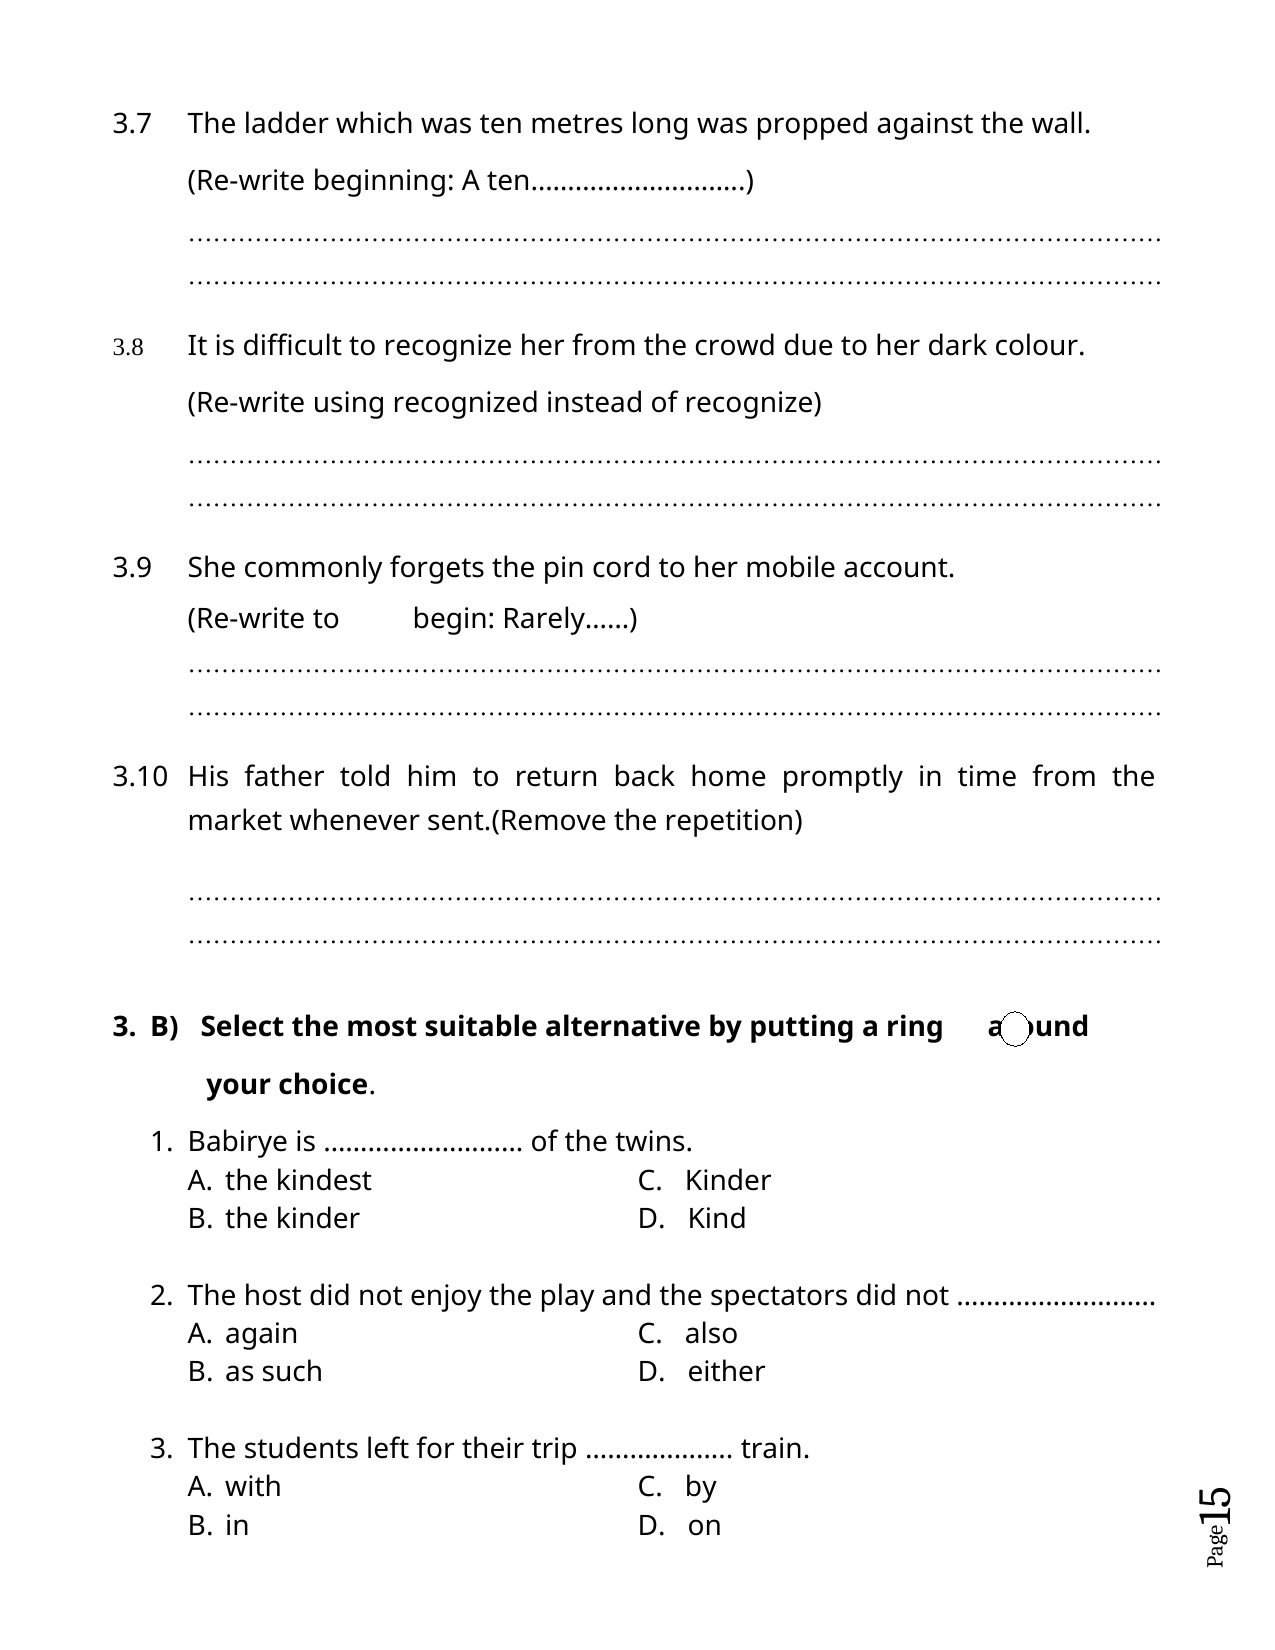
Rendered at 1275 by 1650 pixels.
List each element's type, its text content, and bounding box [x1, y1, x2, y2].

list again C. also [187, 1313, 1171, 1351]
list ……………………………………………………………………………………………………………………………………………………………………………………………………………… [187, 440, 1171, 512]
list The students left for their trip ……………….. train. [150, 1428, 1171, 1466]
text 3.9 She commonly forgets the pin cord to her mobile account. [112, 547, 1171, 586]
text (Re-write to begin: Rarely……) [112, 598, 1171, 636]
text 3.8 It is difficult to recognize her from the crowd due to her dark colour. [112, 325, 1171, 363]
list B) Select the most suitable alternative by putting a ring around your choice. [112, 1006, 1171, 1102]
list the kinder D. Kind [187, 1198, 1171, 1236]
list ……………………………………………………………………………………………………………………………………………………………………………………………………………… [187, 218, 1171, 290]
list The host did not enjoy the play and the spectators did not ……………………… [150, 1275, 1171, 1313]
text 3.10 His father told him to return back home promptly in time from the market whenever sent.(Remove the repetition) [112, 756, 1171, 838]
text 3.7 The ladder which was ten metres long was propped against the wall. [112, 103, 1171, 141]
list the kindest C. Kinder [187, 1160, 1171, 1198]
list as such D. either [187, 1351, 1171, 1390]
list with C. by [187, 1466, 1171, 1505]
list ……………………………………………………………………………………………………………………………………………………………………………………………………………… [187, 877, 1171, 949]
list in D. on [187, 1505, 1171, 1543]
list Babirye is ……………………… of the twins. [150, 1121, 1171, 1160]
text (Re-write using recognized instead of recognize) [112, 383, 1171, 421]
list ……………………………………………………………………………………………………………………………………………………………………………………………………………… [187, 649, 1171, 721]
text (Re-write beginning: A ten………………………..) [112, 161, 1171, 199]
